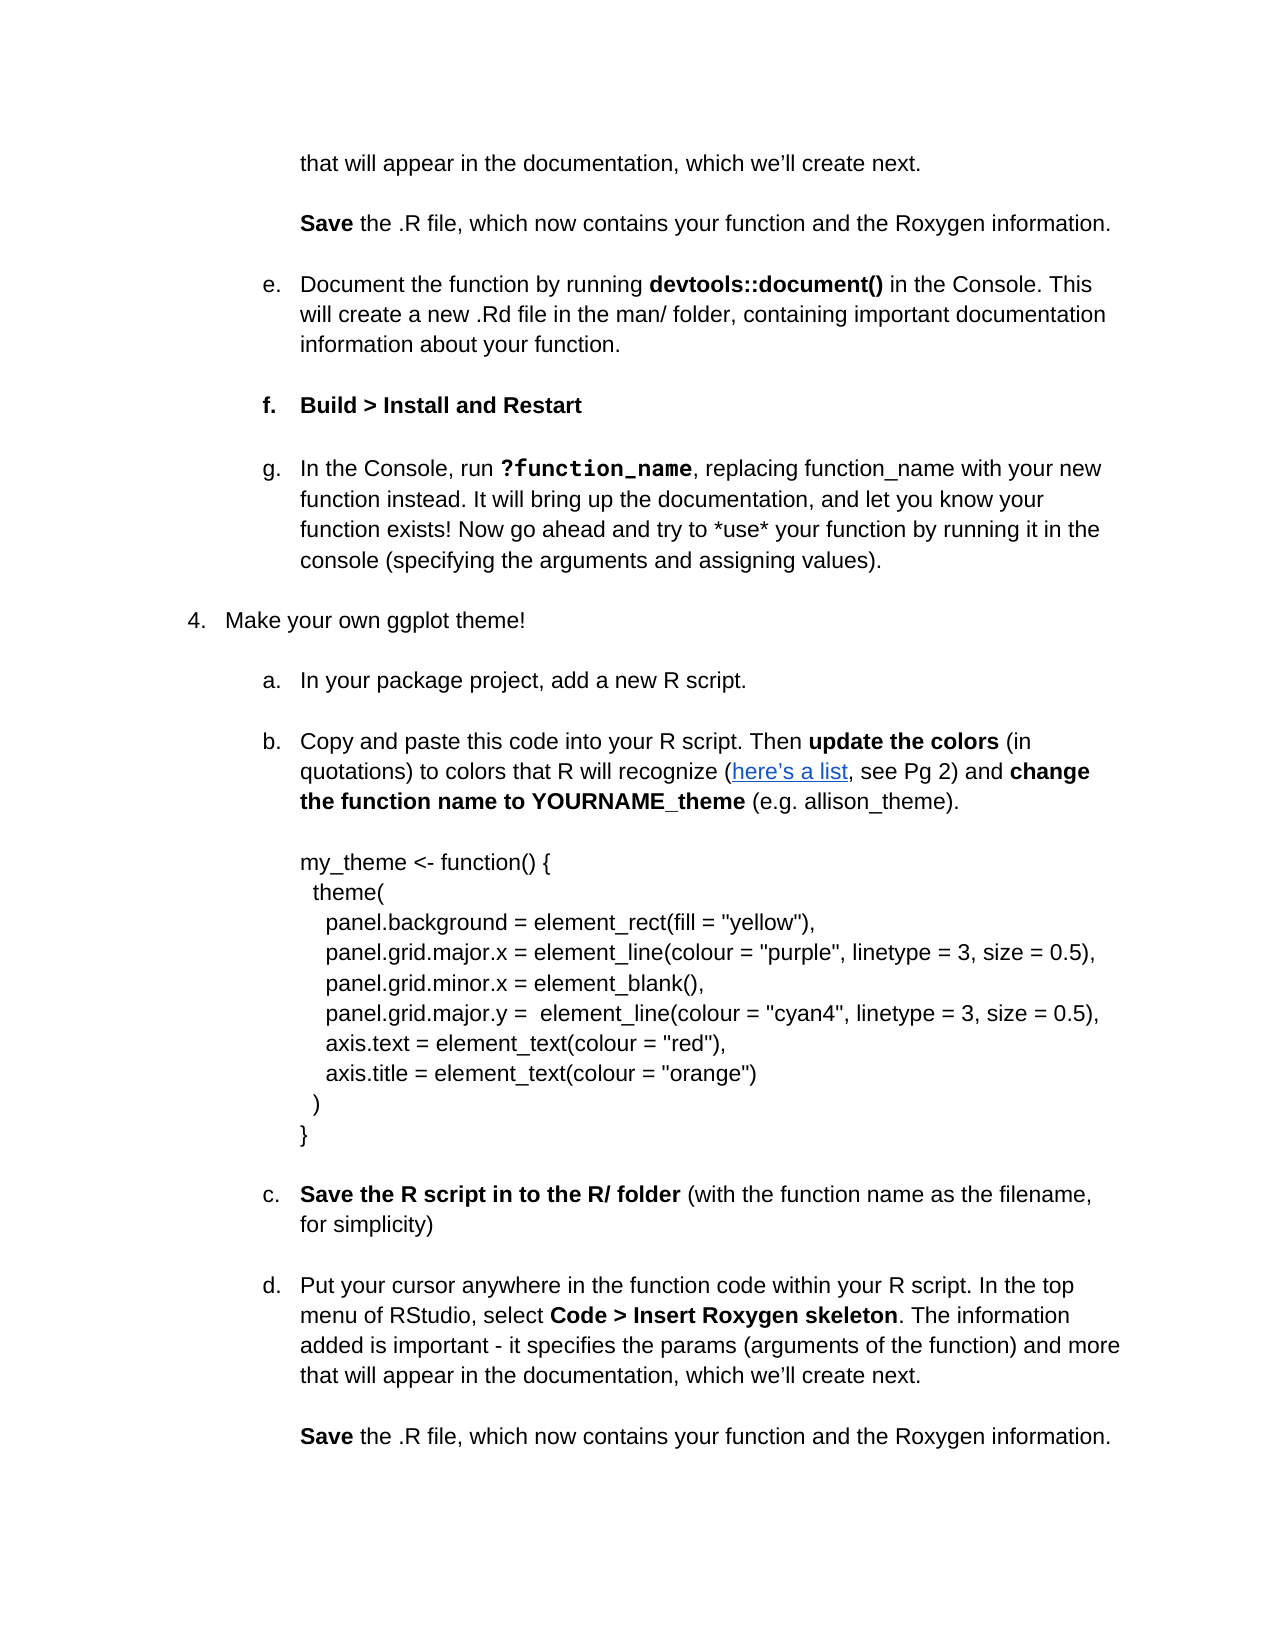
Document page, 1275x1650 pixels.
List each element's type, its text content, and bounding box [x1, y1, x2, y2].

list Document the function by running devtools::document() in the Console. This will create a new .Rd file in the man/ folder, containing important documentation information about your function. [262, 271, 1125, 358]
list In your package project, add a new R script. [262, 667, 1125, 694]
list Copy and paste this code into your R script. Then update the colors (in quotations) to colors that R will recognize (here’s a list, see Pg 2) and change the function name to YOURNAME_theme (e.g. allison_theme). [262, 728, 1125, 814]
text } [300, 1121, 1125, 1147]
list Build > Install and Restart [262, 392, 1125, 418]
text axis.title = element_text(colour = "orange") [300, 1060, 1125, 1086]
text ) [300, 1090, 1125, 1117]
list Save the R script in to the R/ folder (with the function name as the filename, for simplicity) [262, 1181, 1125, 1237]
text panel.grid.major.x = element_line(colour = "purple", linetype = 3, size = 0.5), [300, 939, 1125, 966]
text panel.grid.major.y = element_line(colour = "cyan4", linetype = 3, size = 0.5), [300, 1000, 1125, 1026]
text panel.grid.minor.x = element_blank(), [300, 969, 1125, 996]
text my_theme <- function() { [300, 849, 1125, 875]
list Make your own ggplot theme! [187, 607, 1125, 633]
list In the Console, run ?function_name, replacing function_name with your new function instead. It will bring up the documentation, and let you know your function exists! Now go ahead and try to *use* your function by running it in the console (specifying the arguments and assigning values). [262, 452, 1125, 573]
text theme( [300, 879, 1125, 905]
text axis.text = element_text(colour = "red"), [300, 1030, 1125, 1056]
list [262, 150, 1125, 237]
text panel.background = element_rect(fill = "yellow"), [300, 909, 1125, 935]
